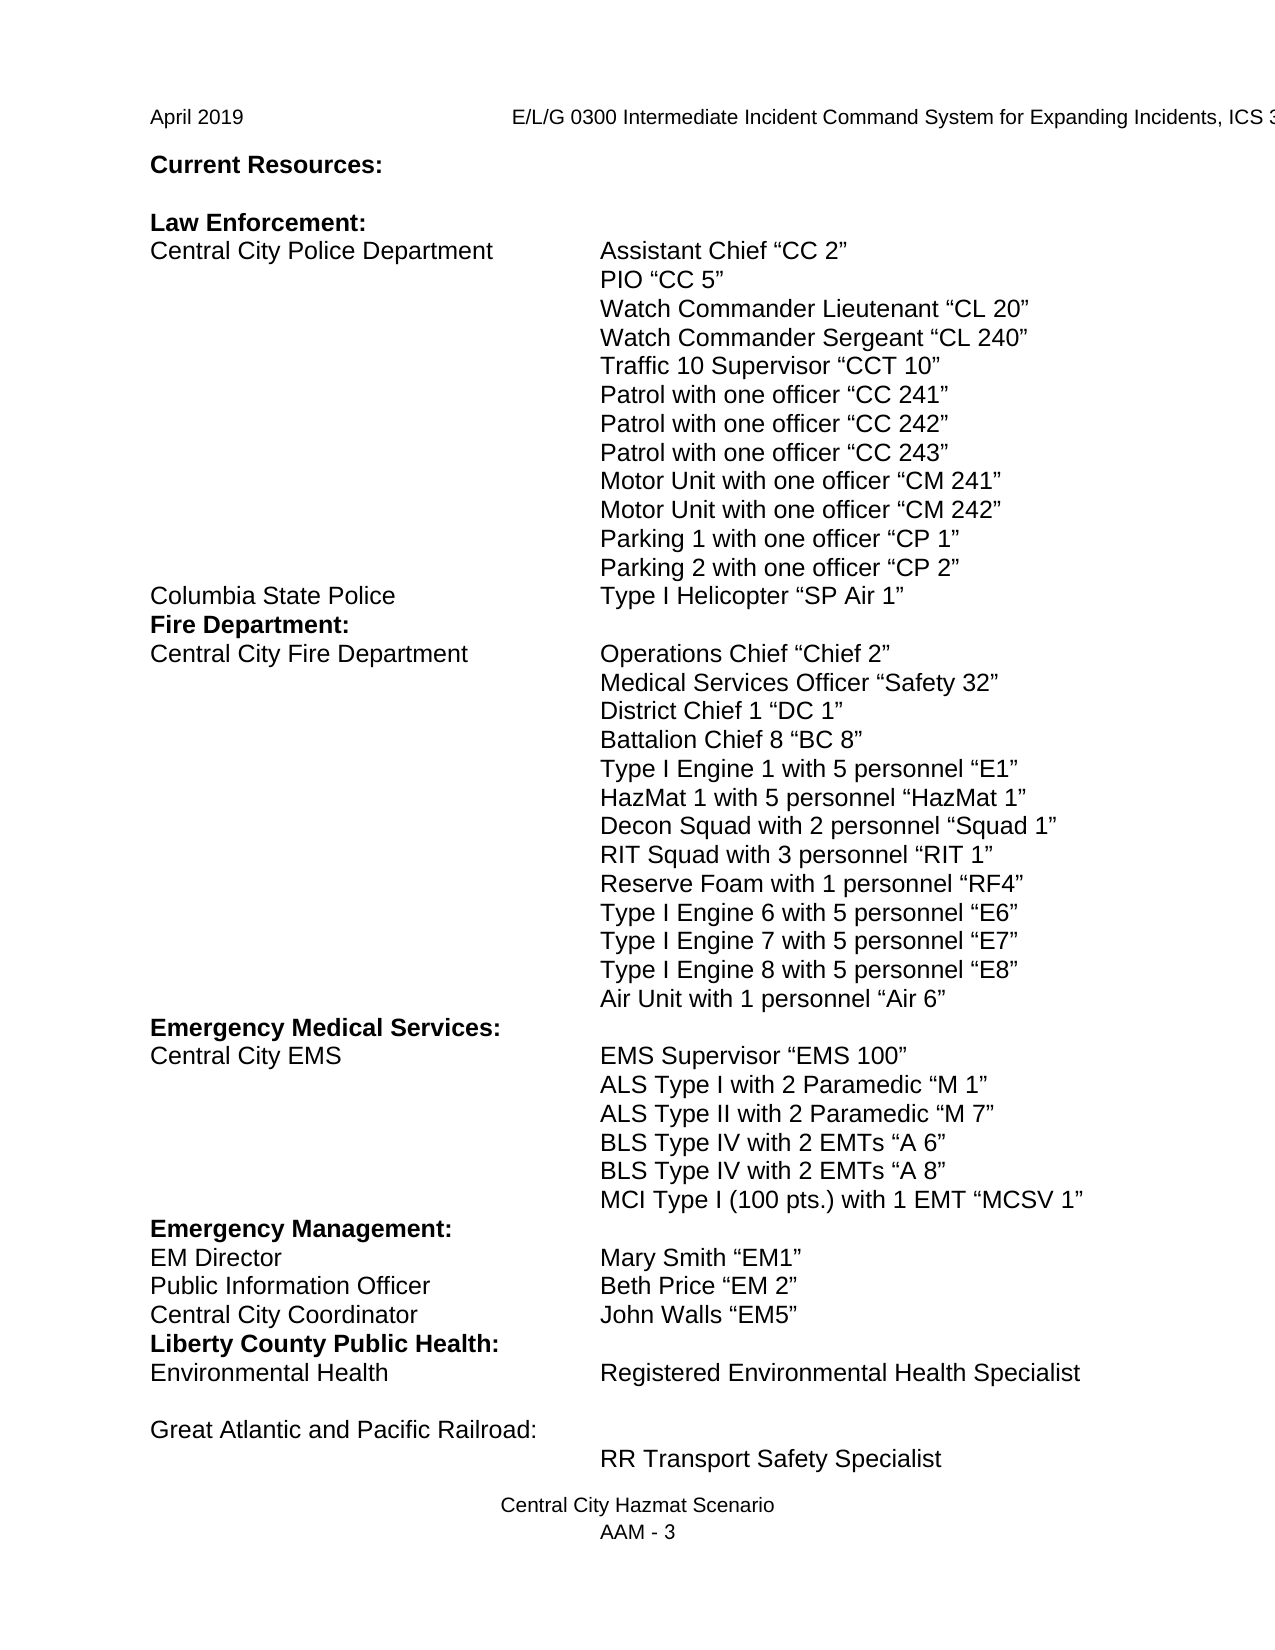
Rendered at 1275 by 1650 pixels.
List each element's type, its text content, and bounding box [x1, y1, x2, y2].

text BLS Type IV with 2 EMTs “A 8” [600, 1156, 1125, 1185]
text Battalion Chief 8 “BC 8” [525, 725, 1125, 754]
text Parking 1 with one officer “CP 1” [150, 524, 1125, 552]
text PIO “CC 5” [150, 265, 1125, 294]
text Emergency Management: [150, 1214, 1125, 1242]
text Medical Services Officer “Safety 32” [150, 667, 1125, 696]
text Environmental Health Registered Environmental Health Specialist [150, 1357, 1125, 1386]
text EM Director Mary Smith “EM1” [150, 1242, 1125, 1271]
text ALS Type I with 2 Paramedic “M 1” [600, 1070, 1125, 1099]
text Current Resources: [150, 150, 1125, 179]
text Central City EMS EMS Supervisor “EMS 100” [150, 1041, 1125, 1070]
text BLS Type IV with 2 EMTs “A 6” [600, 1127, 1125, 1156]
text Columbia State Police Type I Helicopter “SP Air 1” [150, 581, 1125, 610]
text Fire Department: [150, 610, 1125, 639]
text Central City Fire Department Operations Chief “Chief 2” [150, 639, 1125, 667]
text Public Information Officer Beth Price “EM 2” [150, 1271, 1125, 1300]
text Patrol with one officer “CC 242” [150, 409, 1125, 437]
text Law Enforcement: [150, 207, 1125, 236]
text Patrol with one officer “CC 243” [150, 437, 1125, 466]
text MCI Type I (100 pts.) with 1 EMT “MCSV 1” [600, 1185, 1125, 1214]
text Decon Squad with 2 personnel “Squad 1” [150, 811, 1125, 840]
text Type I Engine 6 with 5 personnel “E6” [150, 897, 1125, 926]
text RR Transport Safety Specialist [150, 1444, 1125, 1472]
text Type I Engine 1 with 5 personnel “E1” [150, 754, 1125, 782]
text Great Atlantic and Pacific Railroad: [150, 1415, 1125, 1444]
text Watch Commander Lieutenant “CL 20” [525, 294, 1125, 322]
text Central City Coordinator John Walls “EM5” [150, 1300, 1125, 1329]
text Type I Engine 8 with 5 personnel “E8” [525, 955, 1125, 984]
text HazMat 1 with 5 personnel “HazMat 1” [150, 782, 1125, 811]
text District Chief 1 “DC 1” [150, 696, 1125, 725]
text Traffic 10 Supervisor “CCT 10” [150, 351, 1125, 380]
text Motor Unit with one officer “CM 241” [150, 466, 1125, 495]
text Air Unit with 1 personnel “Air 6” [600, 984, 1125, 1012]
text Motor Unit with one officer “CM 242” [150, 495, 1125, 524]
text Watch Commander Sergeant “CL 240” [525, 322, 1125, 351]
text Central City Police Department Assistant Chief “CC 2” [150, 236, 1125, 265]
text Emergency Medical Services: [150, 1012, 1125, 1041]
text Parking 2 with one officer “CP 2” [150, 552, 1125, 581]
text Liberty County Public Health: [150, 1329, 1125, 1357]
text ALS Type II with 2 Paramedic “M 7” [600, 1099, 1125, 1127]
text Type I Engine 7 with 5 personnel “E7” [525, 926, 1125, 955]
text Reserve Foam with 1 personnel “RF4” [150, 869, 1125, 897]
text RIT Squad with 3 personnel “RIT 1” [150, 840, 1125, 869]
text Patrol with one officer “CC 241” [150, 380, 1125, 409]
